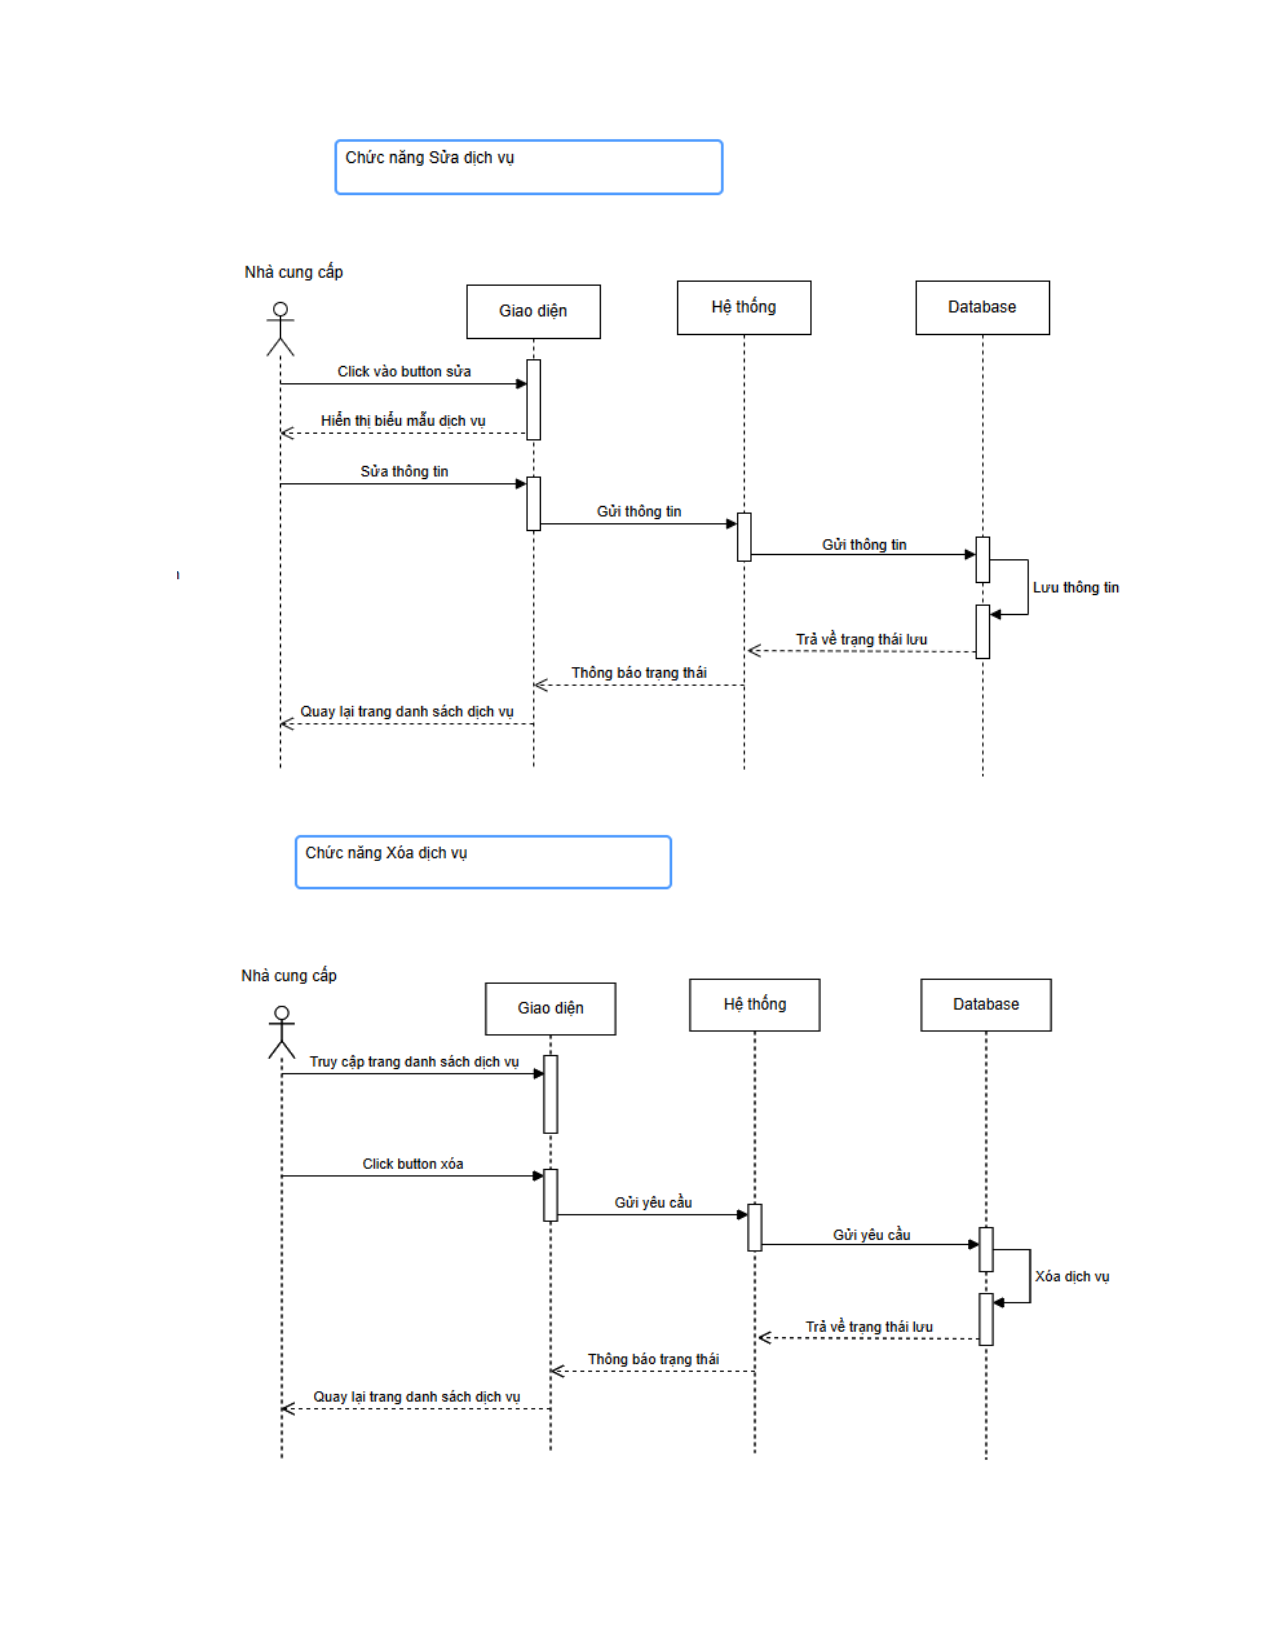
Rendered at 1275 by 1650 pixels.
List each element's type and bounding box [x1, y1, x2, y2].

picture [177, 809, 1157, 1482]
picture [177, 118, 1157, 802]
